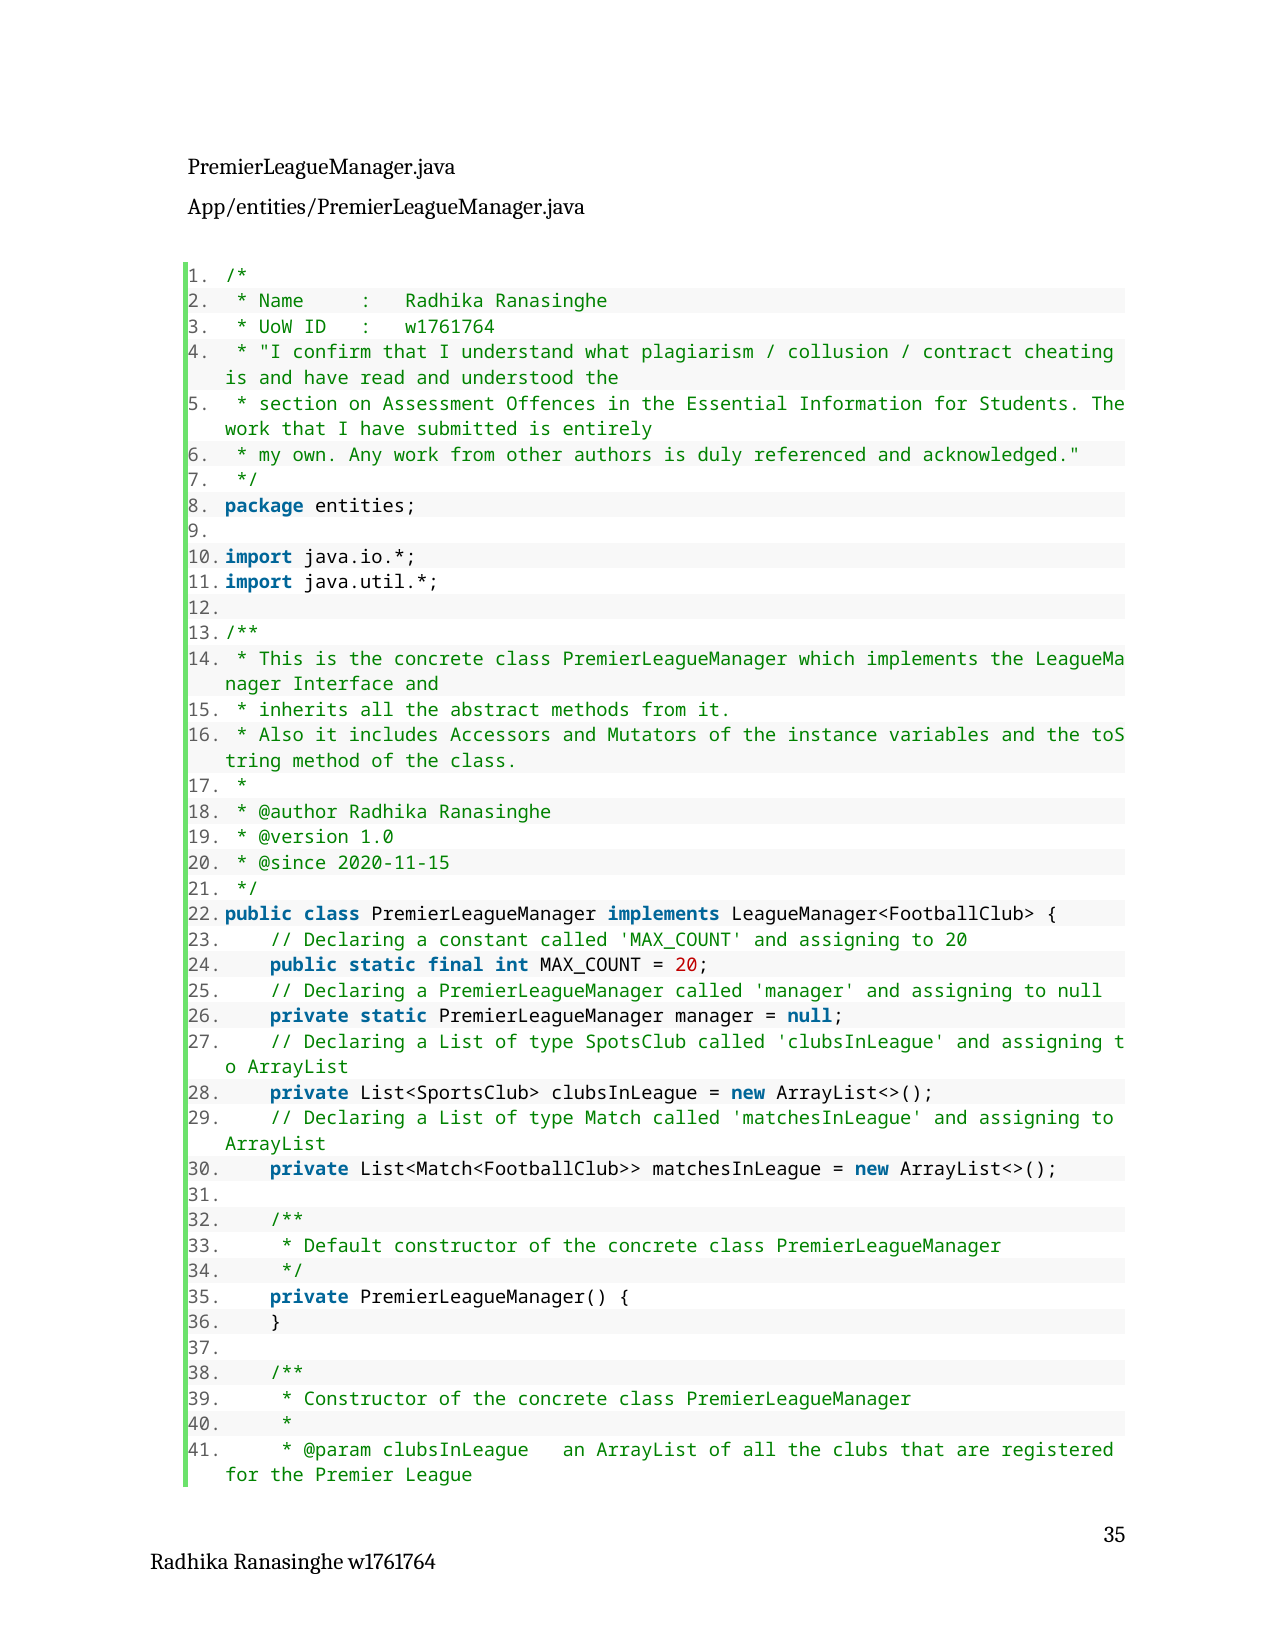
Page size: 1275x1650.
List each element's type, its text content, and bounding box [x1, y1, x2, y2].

subtitle PremierLeagueManager.java [187, 154, 1125, 181]
list * [188, 773, 1125, 798]
list * Default constructor of the concrete class PremierLeagueManager [188, 1232, 1125, 1258]
list * section on Assessment Offences in the Essential Information for Students. The work that I have submitted is entirely [188, 390, 1125, 441]
list // Declaring a List of type Match called 'matchesInLeague' and assigning to ArrayList [188, 1104, 1125, 1156]
list * "I confirm that I understand what plagiarism / collusion / contract cheating is and have read and understood the [188, 339, 1125, 390]
list */ [188, 875, 1125, 900]
list * @param clubsInLeague an ArrayList of all the clubs that are registered for the Premier League [188, 1436, 1125, 1487]
list private PremierLeagueManager() { [188, 1283, 1125, 1309]
list /** [188, 619, 1125, 645]
list * @author Radhika Ranasinghe [188, 798, 1125, 824]
list * @since 2020-11-15 [188, 849, 1125, 875]
list public class PremierLeagueManager implements LeagueManager<FootballClub> { [188, 900, 1125, 926]
list * @version 1.0 [188, 824, 1125, 849]
list import java.io.*; [188, 543, 1125, 568]
list /* [188, 262, 1125, 288]
list /** [188, 1207, 1125, 1232]
list private List<SportsClub> clubsInLeague = new ArrayList<>(); [188, 1079, 1125, 1104]
list public static final int MAX_COUNT = 20; [188, 951, 1125, 977]
list // Declaring a constant called 'MAX_COUNT' and assigning to 20 [188, 926, 1125, 951]
text App/entities/PremierLeagueManager.java [187, 194, 1125, 220]
list // Declaring a PremierLeagueManager called 'manager' and assigning to null [188, 977, 1125, 1002]
list * This is the concrete class PremierLeagueManager which implements the LeagueManager Interface and [188, 645, 1125, 696]
list * my own. Any work from other authors is duly referenced and acknowledged." [188, 441, 1125, 466]
list * inherits all the abstract methods from it. [188, 696, 1125, 722]
list * Also it includes Accessors and Mutators of the instance variables and the toString method of the class. [188, 722, 1125, 773]
list import java.util.*; [188, 568, 1125, 594]
list /** [188, 1360, 1125, 1385]
list * Name : Radhika Ranasinghe [188, 288, 1125, 313]
list package entities; [188, 492, 1125, 517]
list private List<Match<FootballClub>> matchesInLeague = new ArrayList<>(); [188, 1156, 1125, 1181]
list private static PremierLeagueManager manager = null; [188, 1002, 1125, 1028]
list } [188, 1309, 1125, 1334]
list */ [188, 466, 1125, 492]
list * UoW ID : w1761764 [188, 313, 1125, 339]
list * [188, 1411, 1125, 1436]
list * Constructor of the concrete class PremierLeagueManager [188, 1385, 1125, 1411]
list */ [188, 1258, 1125, 1283]
list // Declaring a List of type SpotsClub called 'clubsInLeague' and assigning to ArrayList [188, 1028, 1125, 1079]
